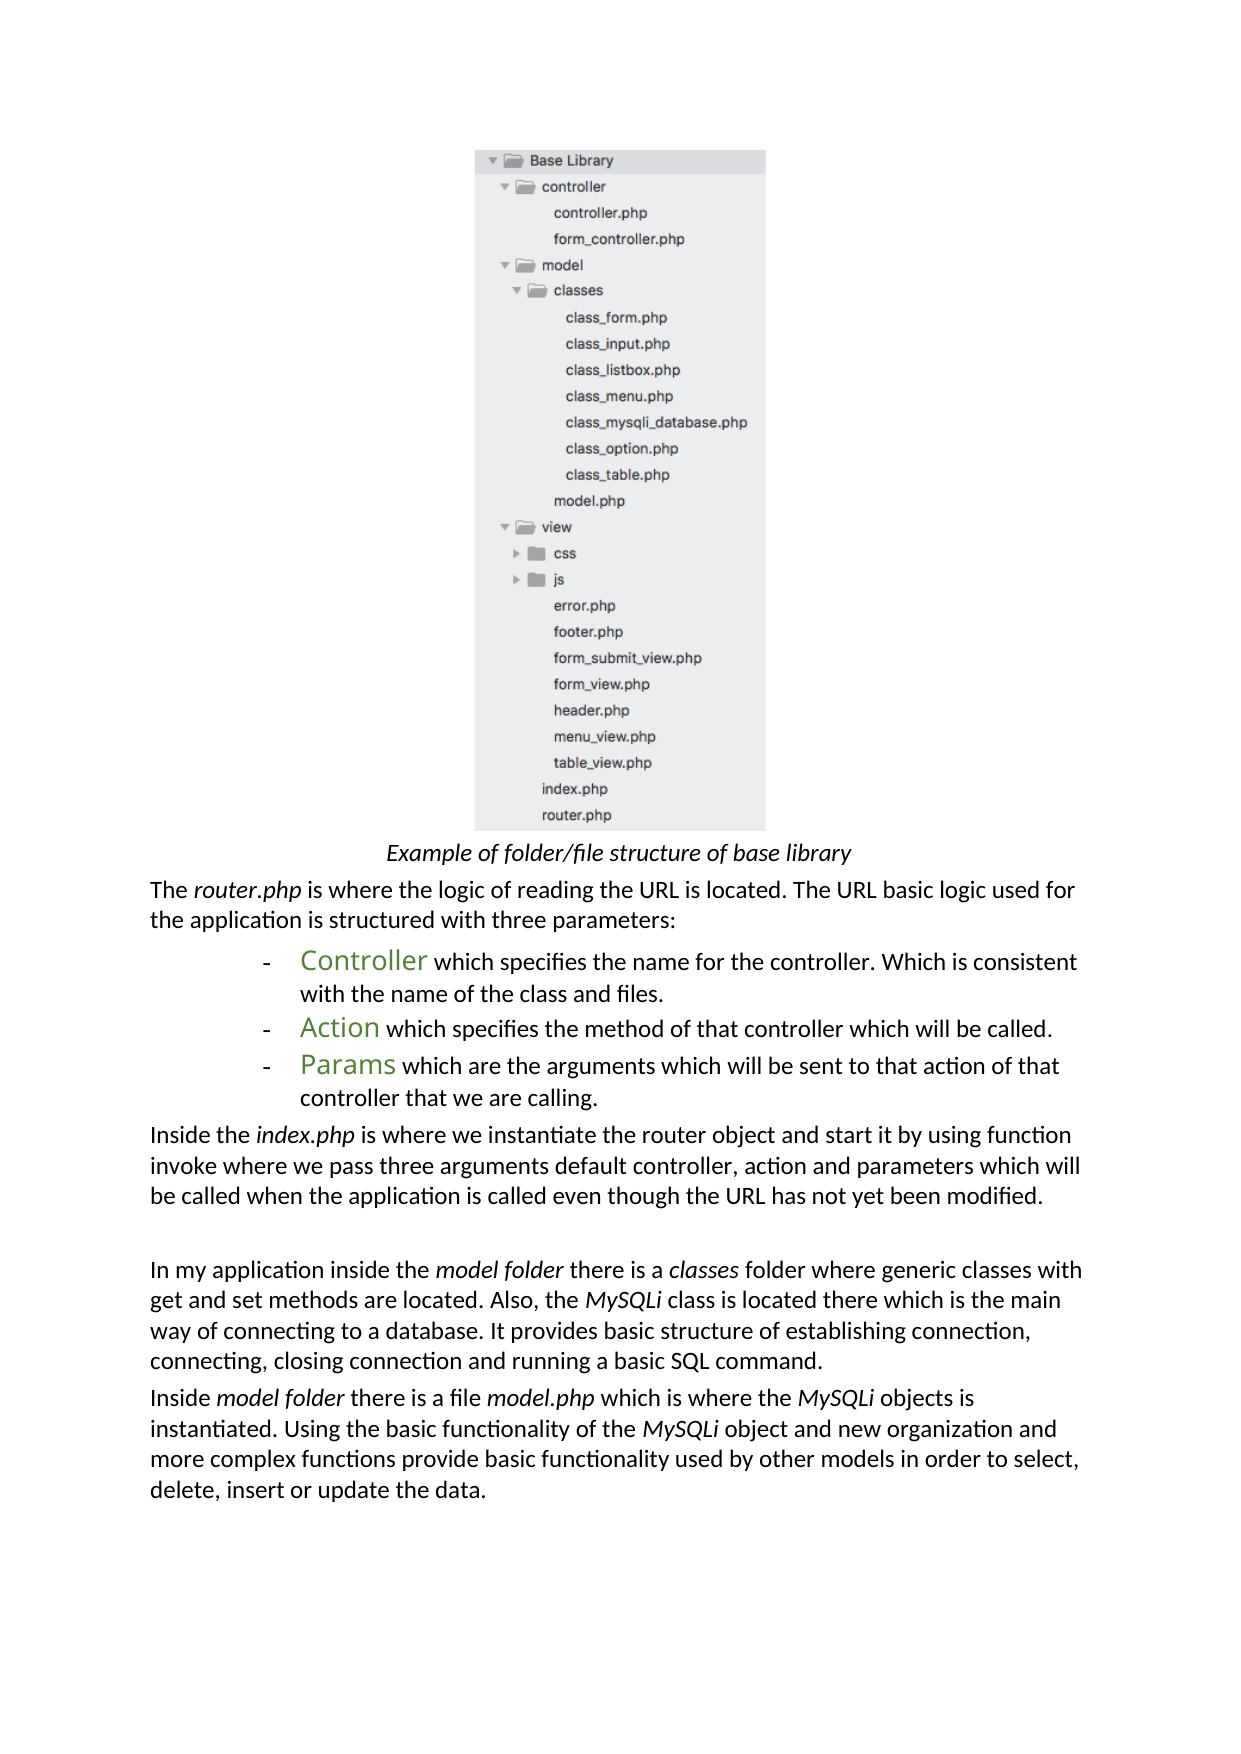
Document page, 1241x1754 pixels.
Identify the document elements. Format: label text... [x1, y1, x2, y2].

list Controller which specifies the name for the controller. Which is consistent with the name of the class and files. [262, 941, 1090, 1009]
list Params which are the arguments which will be sent to that action of that controller that we are calling. [262, 1046, 1090, 1113]
text In my application inside the model folder there is a classes folder where generic classes with get and set methods are located. Also, the MySQLi class is located there which is the main way of connecting to a database. It provides basic structure of establishing connection, connecting, closing connection and running a basic SQL command. [150, 1254, 1090, 1376]
text The router.php is where the logic of reading the URL is located. The URL basic logic used for the application is structured with three parameters: [150, 874, 1090, 935]
text Inside the index.php is where we instantiate the router object and start it by using function invoke where we pass three arguments default controller, action and parameters which will be called when the application is called even though the URL has not yet been modified. [150, 1119, 1090, 1211]
picture [474, 150, 766, 831]
list Action which specifies the method of that controller which will be called. [262, 1009, 1090, 1046]
text Example of folder/file structure of base library [150, 837, 1090, 868]
text Inside model folder there is a file model.php which is where the MySQLi objects is instantiated. Using the basic functionality of the MySQLi object and new organization and more complex functions provide basic functionality used by other models in order to select, delete, insert or update the data. [150, 1382, 1090, 1504]
